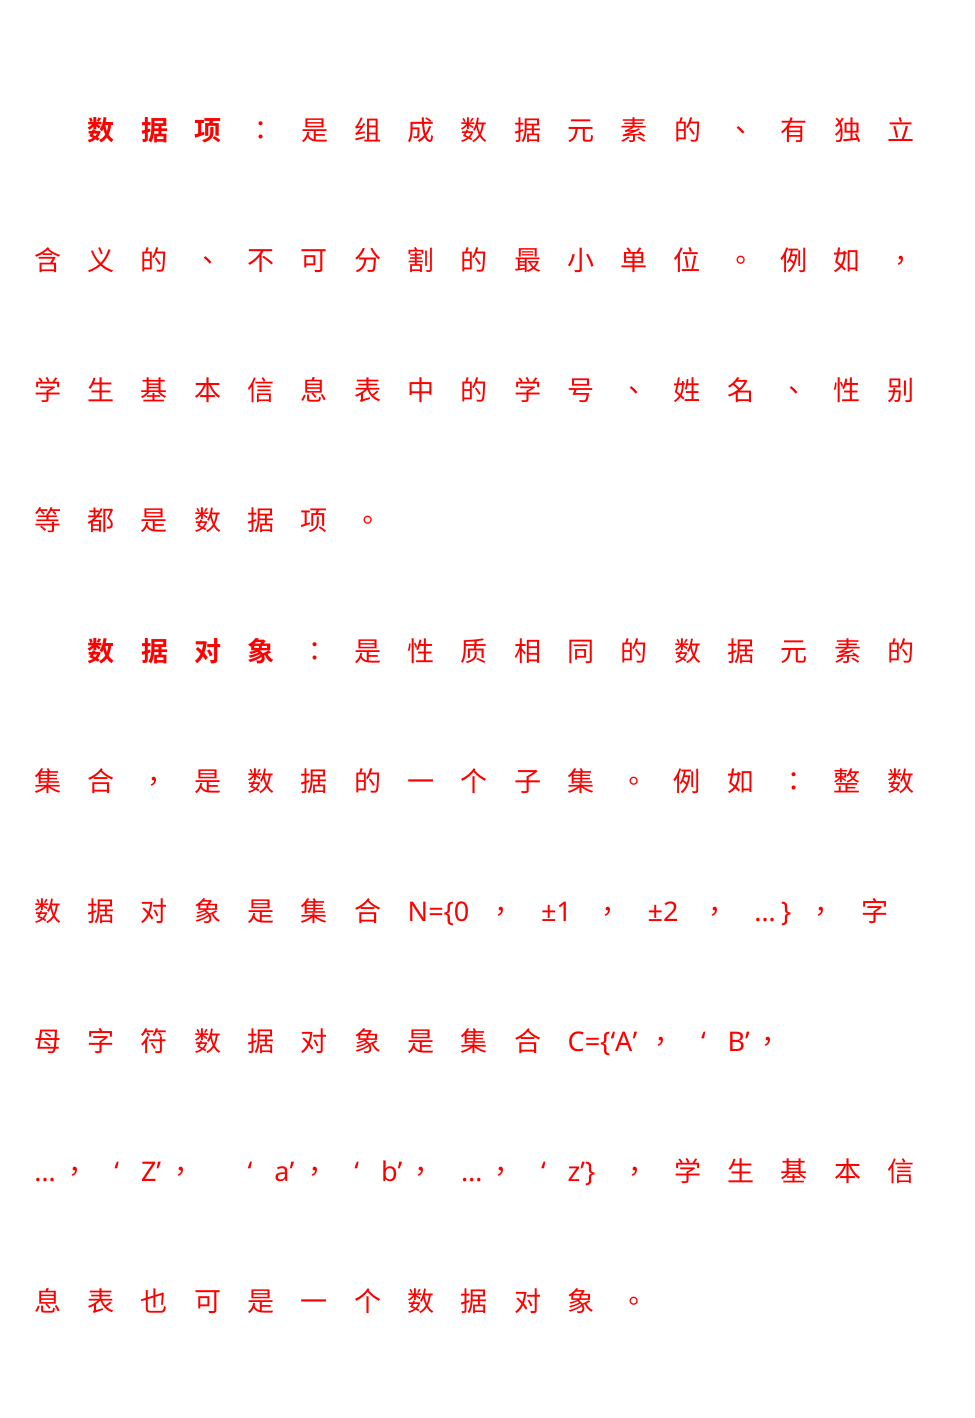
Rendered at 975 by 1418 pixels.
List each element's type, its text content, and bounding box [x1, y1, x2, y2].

text 数据对象：是性质相同的数据元素的集合，是数据的一个子集。例如：整数数据对象是集合N={0，±1，±2，…}，字母字符数据对象是集合C={‘A’，‘B’，…，‘Z’， ‘a’，‘b’，…，‘z’}，学生基本信息表也可是一个数据对象。 [34, 618, 941, 1333]
text 数据项：是组成数据元素的、有独立含义的、不可分割的最小单位。例如，学生基本信息表中的学号、姓名、性别等都是数据项。 [34, 97, 941, 552]
